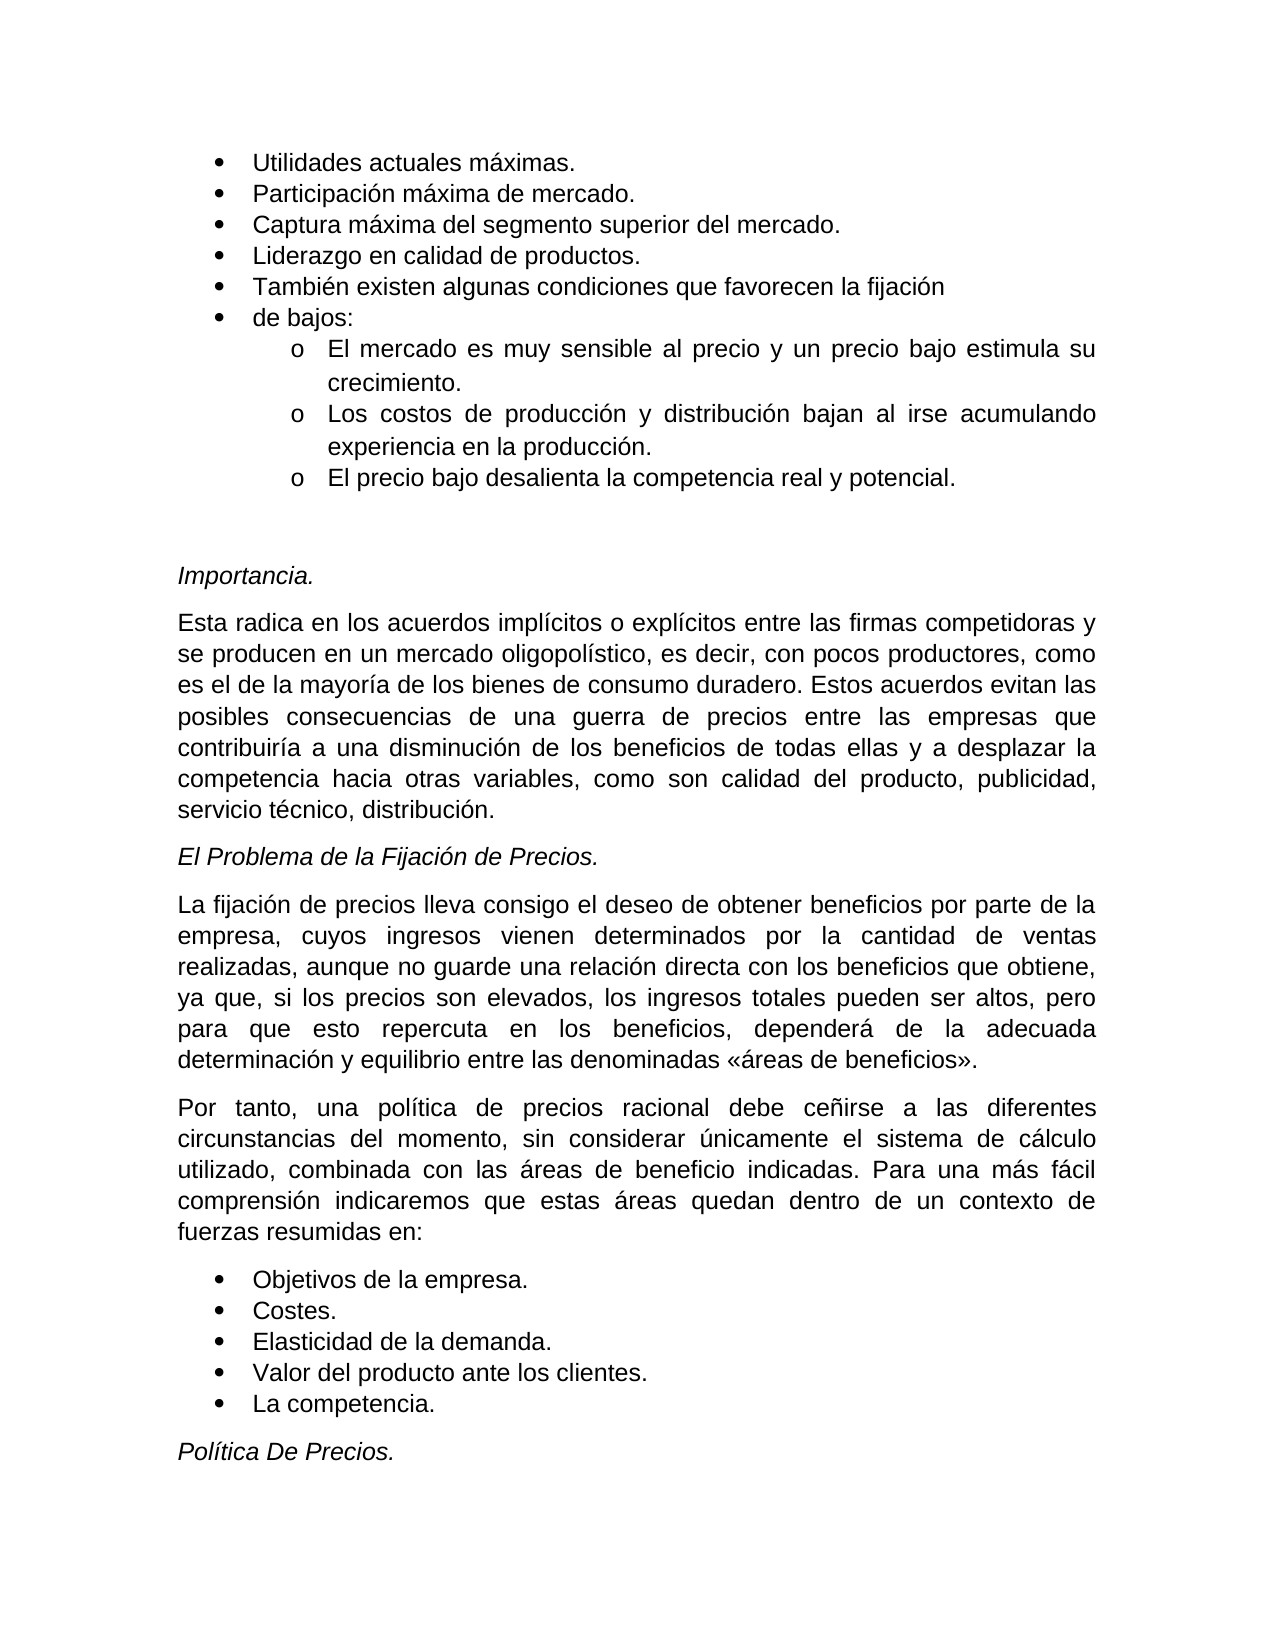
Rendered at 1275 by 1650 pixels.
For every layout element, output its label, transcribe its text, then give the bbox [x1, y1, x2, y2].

list También existen algunas condiciones que favorecen la fijación [215, 272, 1098, 301]
text El Problema de la Fijación de Precios. [177, 842, 1098, 871]
text Importancia. [177, 561, 1098, 589]
list La competencia. [215, 1389, 1098, 1418]
list Liderazgo en calidad de productos. [215, 241, 1098, 270]
text Esta radica en los acuerdos implícitos o explícitos entre las firmas competidoras y se producen en un mercado oligopolístico, es decir, con pocos productores, como es el de la mayoría de los bienes de consumo duradero. Estos acuerdos evitan las posibles consecuencias de una guerra de precios entre las empresas que contribuiría a una disminución de los beneficios de todas ellas y a desplazar la competencia hacia otras variables, como son calidad del producto, publicidad, servicio técnico, distribución. [177, 608, 1098, 823]
list Objetivos de la empresa. [215, 1265, 1098, 1294]
list de bajos: [215, 303, 1098, 332]
list Participación máxima de mercado. [215, 179, 1098, 208]
text Por tanto, una política de precios racional debe ceñirse a las diferentes circunstancias del momento, sin considerar únicamente el sistema de cálculo utilizado, combinada con las áreas de beneficio indicadas. Para una más fácil comprensión indicaremos que estas áreas quedan dentro de un contexto de fuerzas resumidas en: [177, 1093, 1098, 1246]
list Elasticidad de la demanda. [215, 1327, 1098, 1356]
list El precio bajo desalienta la competencia real y potencial. [290, 463, 1098, 494]
list Captura máxima del segmento superior del mercado. [215, 210, 1098, 239]
list El mercado es muy sensible al precio y un precio bajo estimula su crecimiento. [290, 334, 1098, 396]
list Utilidades actuales máximas. [215, 148, 1098, 176]
list Valor del producto ante los clientes. [215, 1358, 1098, 1387]
text La fijación de precios lleva consigo el deseo de obtener beneficios por parte de la empresa, cuyos ingresos vienen determinados por la cantidad de ventas realizadas, aunque no guarde una relación directa con los beneficios que obtiene, ya que, si los precios son elevados, los ingresos totales pueden ser altos, pero para que esto repercuta en los beneficios, dependerá de la adecuada determinación y equilibrio entre las denominadas «áreas de beneficios». [177, 890, 1098, 1074]
list Los costos de producción y distribución bajan al irse acumulando experiencia en la producción. [290, 399, 1098, 461]
list Costes. [215, 1296, 1098, 1325]
text Política De Precios. [177, 1437, 1098, 1466]
